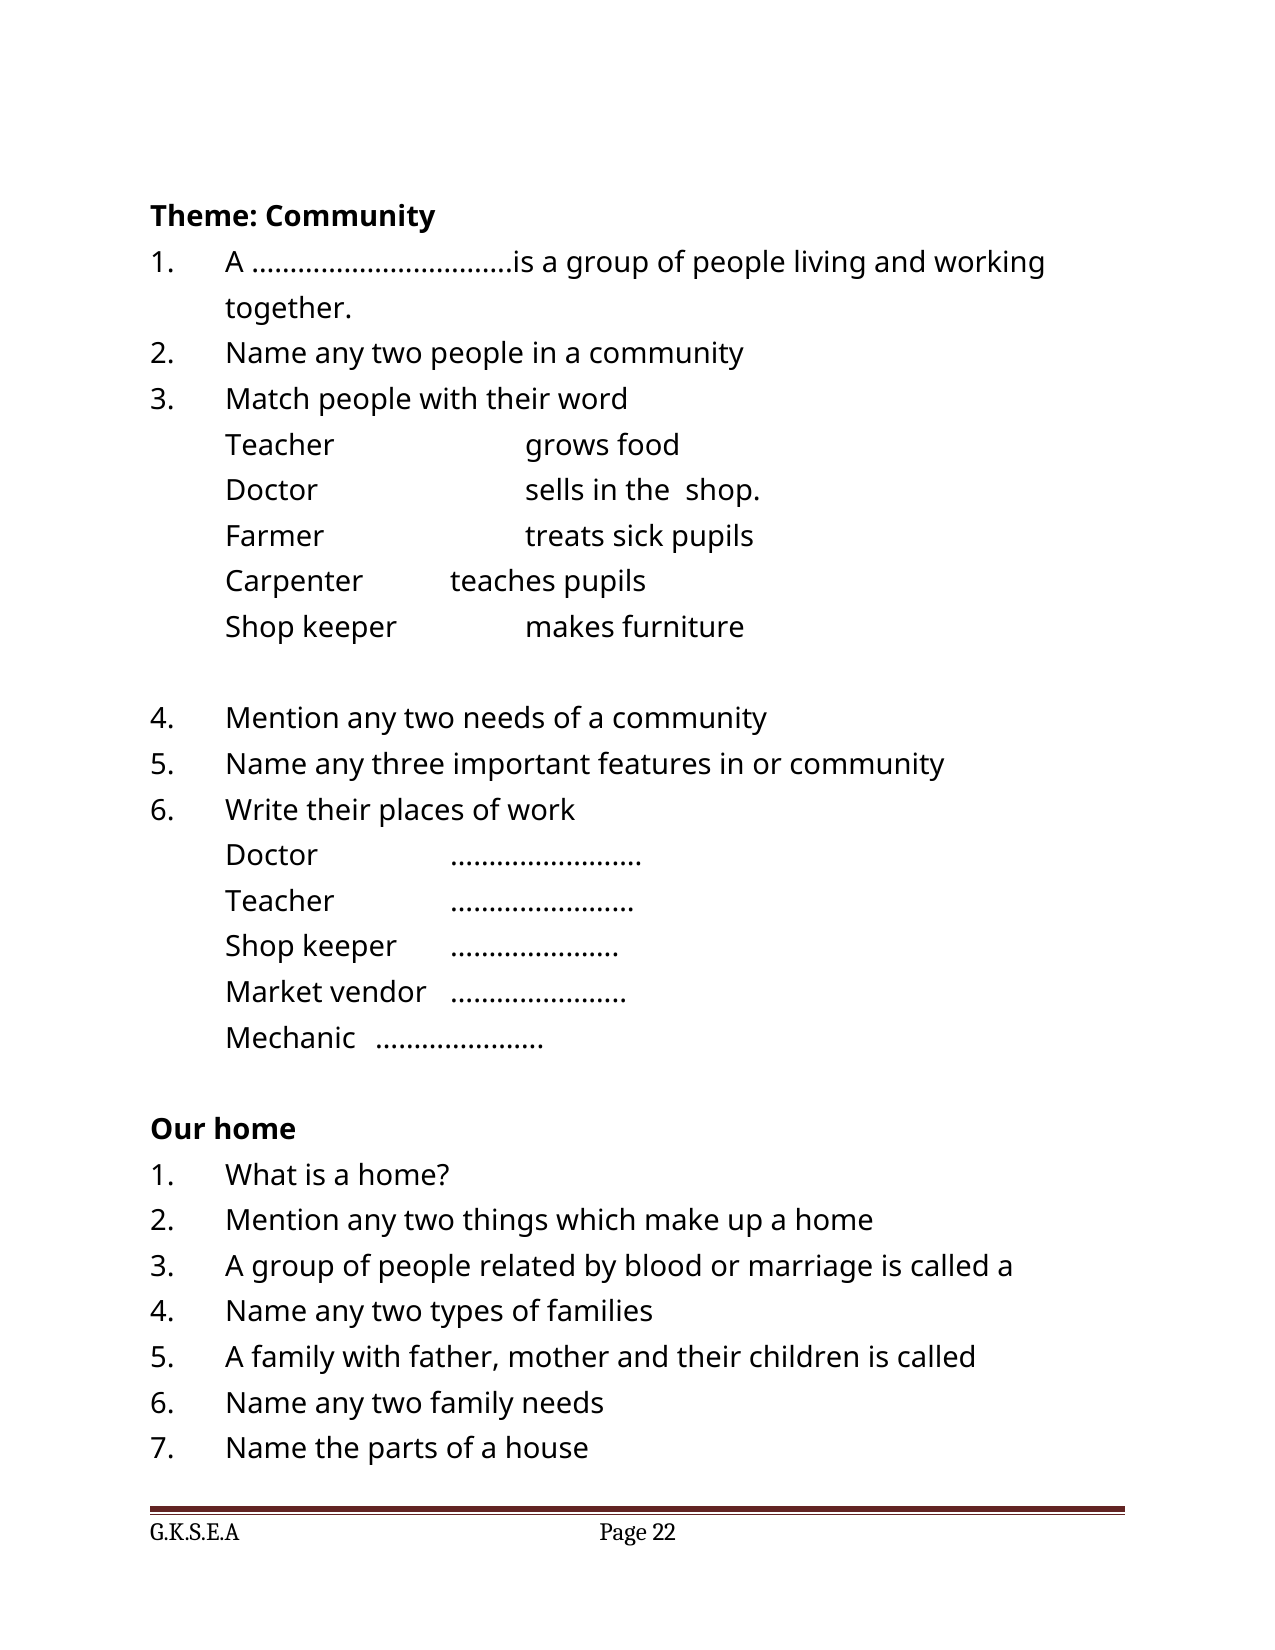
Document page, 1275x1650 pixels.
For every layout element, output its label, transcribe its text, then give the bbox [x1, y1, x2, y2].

text Our home [150, 1108, 1125, 1148]
text 6. Name any two family needs [150, 1382, 1125, 1422]
text Teacher …………………… [150, 880, 1125, 920]
text 1. A …………………………….is a group of people living and working together. [150, 241, 1125, 327]
text 4. Mention any two needs of a community [150, 697, 1125, 737]
text Farmer treats sick pupils [150, 515, 1125, 555]
text 1. What is a home? [150, 1154, 1125, 1193]
text 5. Name any three important features in or community [150, 743, 1125, 783]
text 2. Mention any two things which make up a home [150, 1199, 1125, 1239]
text 3. A group of people related by blood or marriage is called a [150, 1245, 1125, 1285]
text 7. Name the parts of a house [150, 1427, 1125, 1467]
text Market vendor ………………….. [150, 971, 1125, 1011]
text 3. Match people with their word [150, 378, 1125, 418]
text 5. A family with father, mother and their children is called [150, 1336, 1125, 1376]
text Theme: Community [150, 196, 1125, 235]
text Shop keeper …………………. [150, 926, 1125, 965]
text 2. Name any two people in a community [150, 332, 1125, 372]
text Carpenter teaches pupils [150, 561, 1125, 600]
text 4. Name any two types of families [150, 1291, 1125, 1330]
text Mechanic …………………. [150, 1017, 1125, 1057]
text Teacher grows food [150, 424, 1125, 463]
text 6. Write their places of work [150, 789, 1125, 828]
text Doctor ……………………. [150, 834, 1125, 874]
text Shop keeper makes furniture [150, 606, 1125, 646]
text Doctor sells in the shop. [150, 469, 1125, 509]
